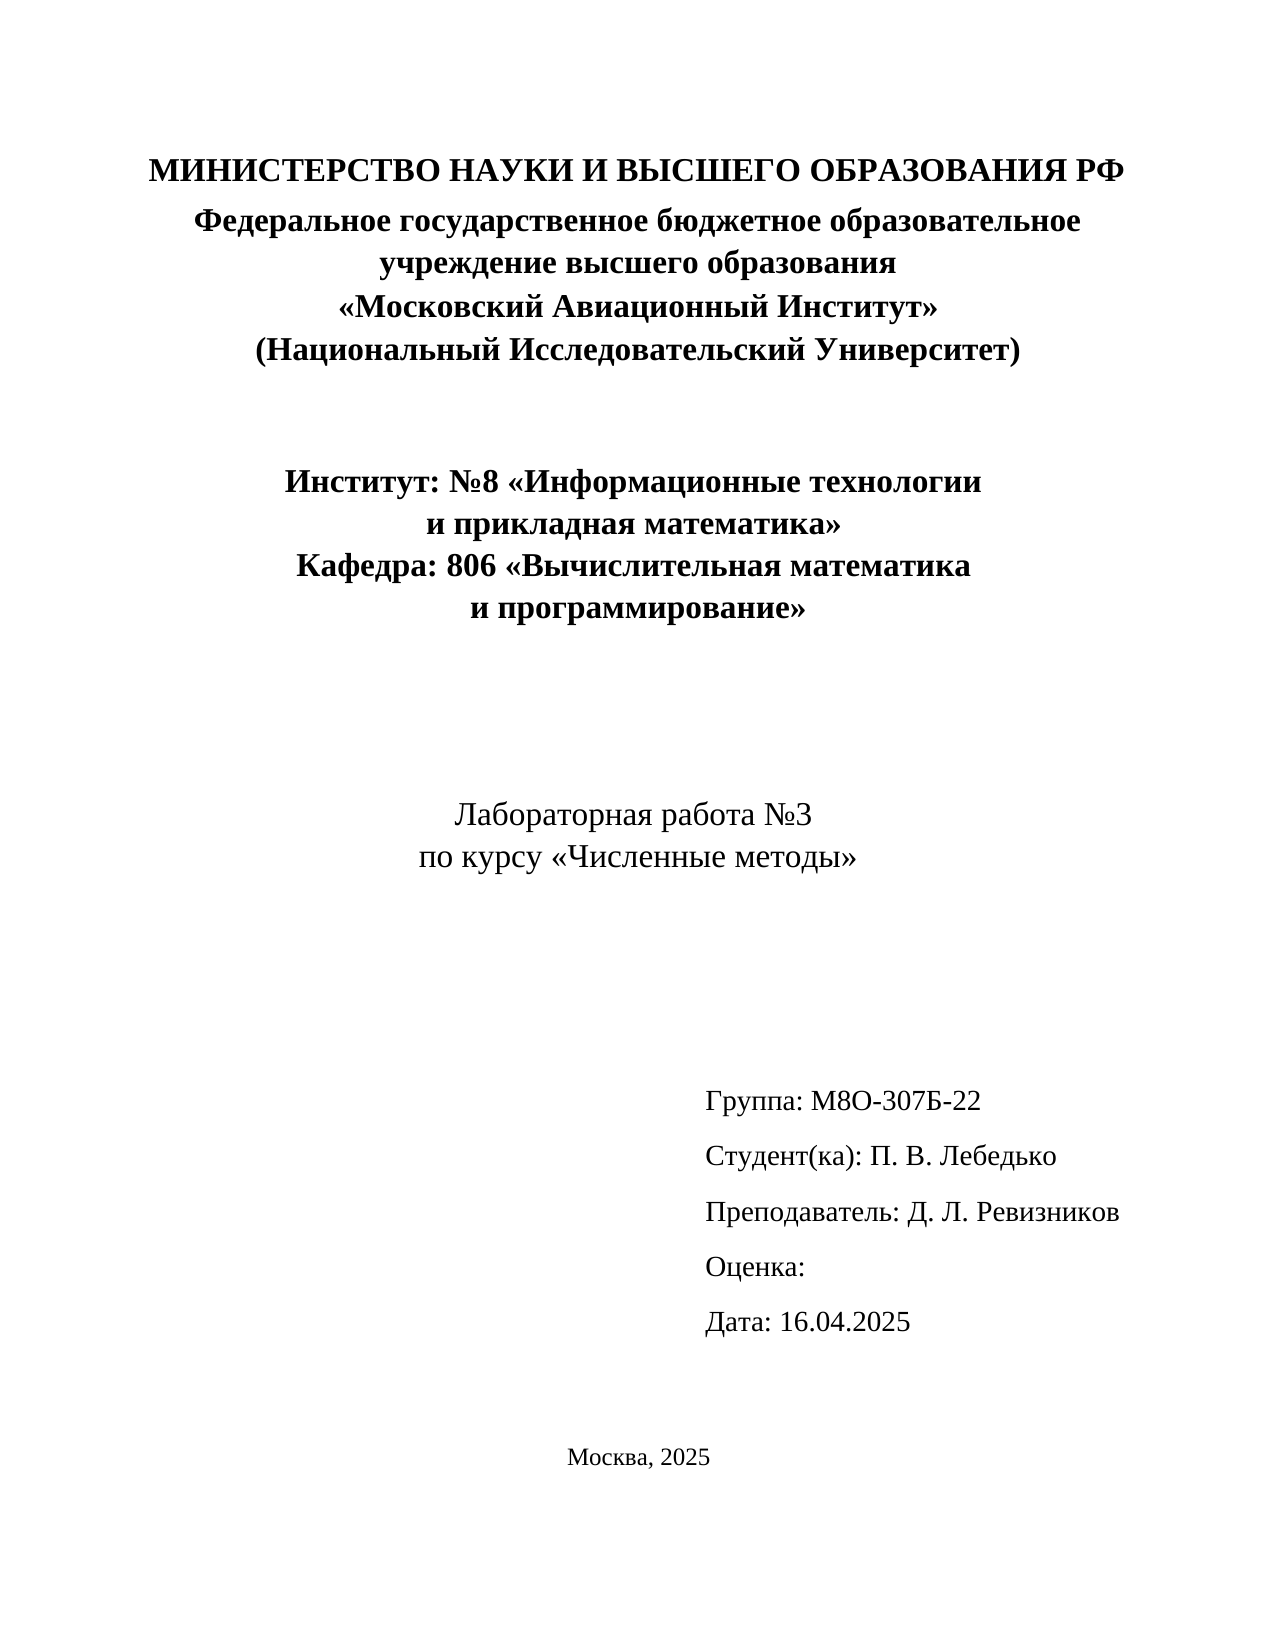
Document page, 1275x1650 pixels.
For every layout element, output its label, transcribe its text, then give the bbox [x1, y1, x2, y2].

text «Московский Авиационный Институт» [152, 286, 1125, 324]
text Группа: М8О-307Б-22 [705, 1083, 1125, 1117]
text Федеральное государственное бюджетное образовательное учреждение высшего образования [152, 201, 1123, 281]
text Студент(ка): П. В. Лебедько [705, 1138, 1125, 1172]
text Институт: №8 «Информационные технологии и прикладная математика» Кафедра: 806 «Вычислительная математика и программирование» [152, 461, 1123, 626]
text МИНИСТЕРСТВО НАУКИ И ВЫСШЕГО ОБРАЗОВАНИЯ РФ [134, 150, 1139, 188]
text Лабораторная работа №3 по курсу «Численные методы» [416, 794, 859, 875]
text Преподаватель: Д. Л. Ревизников [705, 1194, 1125, 1227]
text (Национальный Исследовательский Университет) [152, 329, 1125, 367]
text Оценка: [705, 1249, 1125, 1283]
text Москва, 2025 [152, 1442, 1125, 1471]
text Дата: 16.04.2025 [705, 1304, 1093, 1337]
